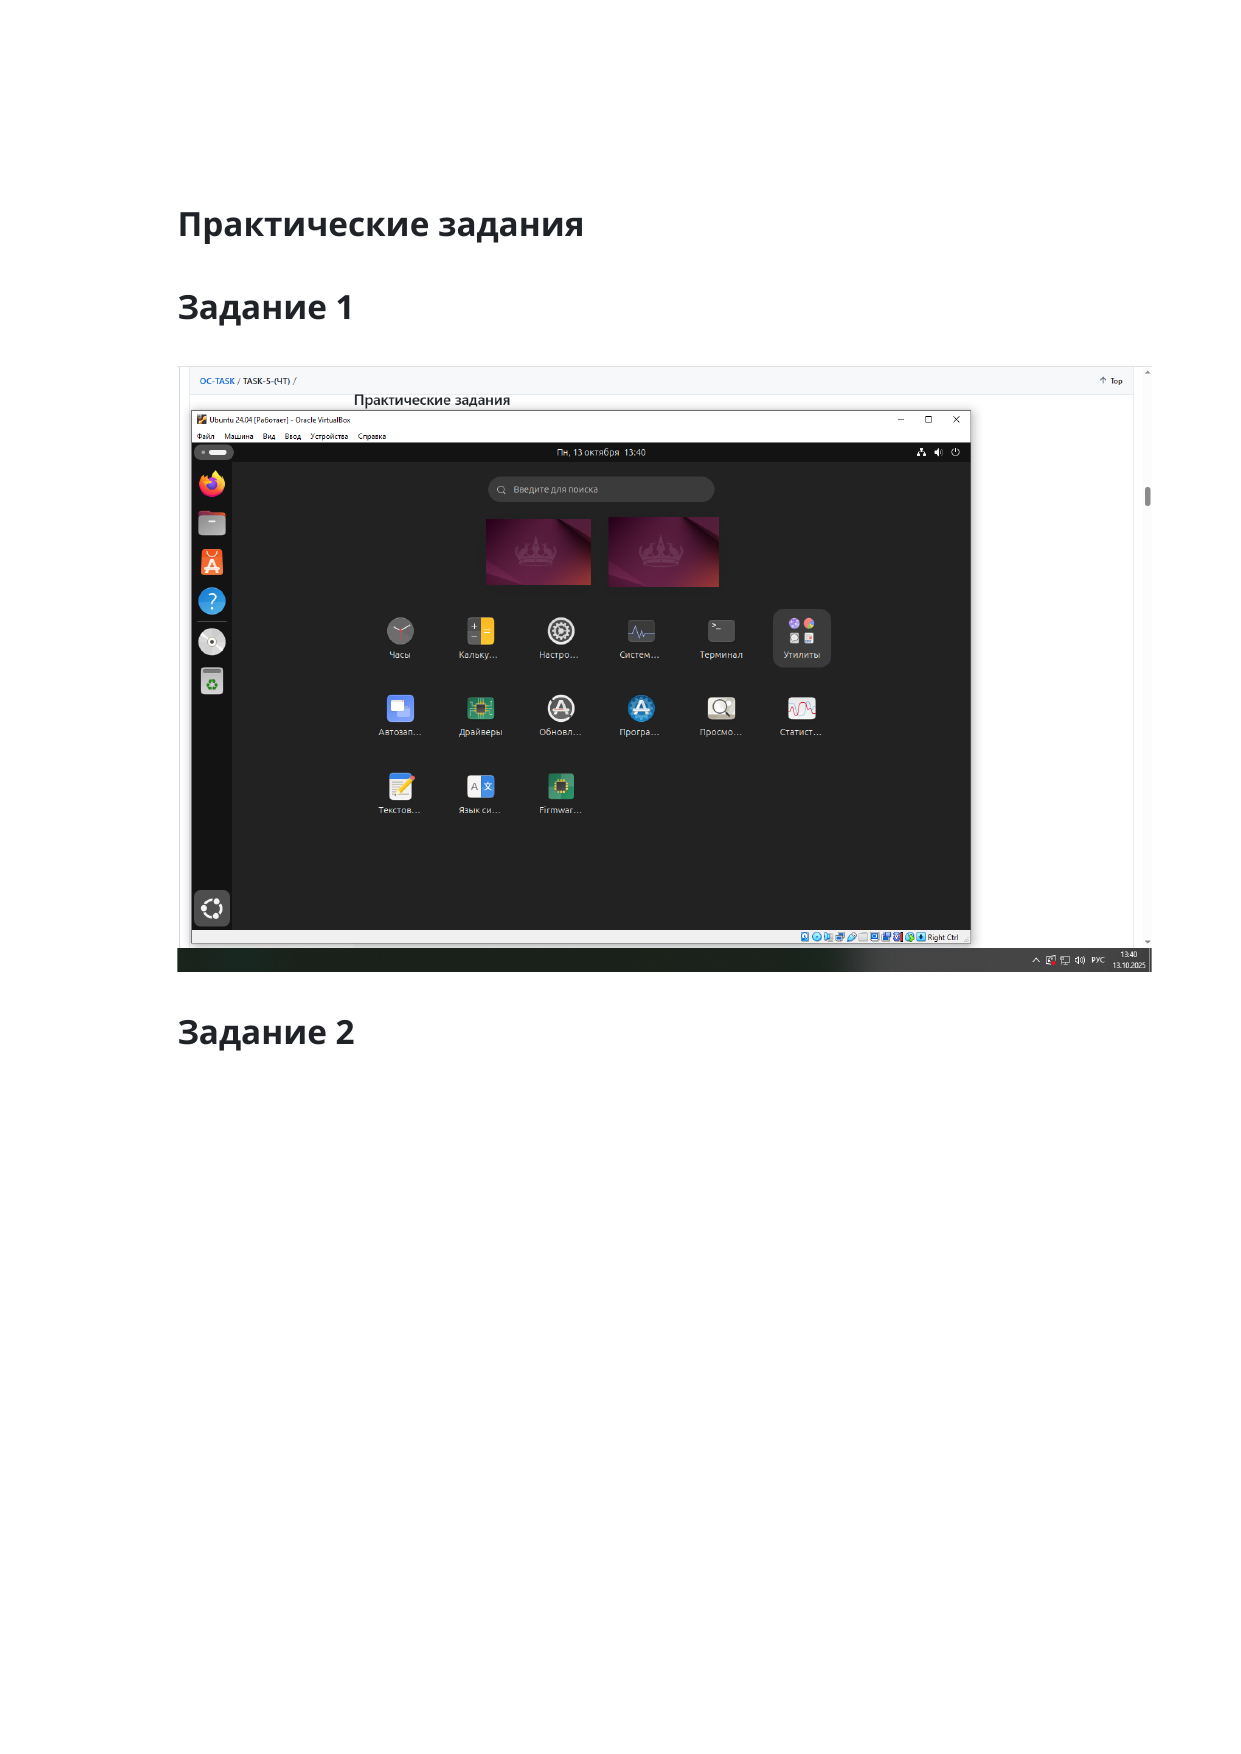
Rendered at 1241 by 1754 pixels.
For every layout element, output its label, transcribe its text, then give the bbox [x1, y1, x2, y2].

text Задание 1 [177, 284, 1152, 329]
picture [177, 366, 1152, 972]
text Задание 2 [177, 1009, 1152, 1054]
text Практические задания [177, 201, 1152, 246]
